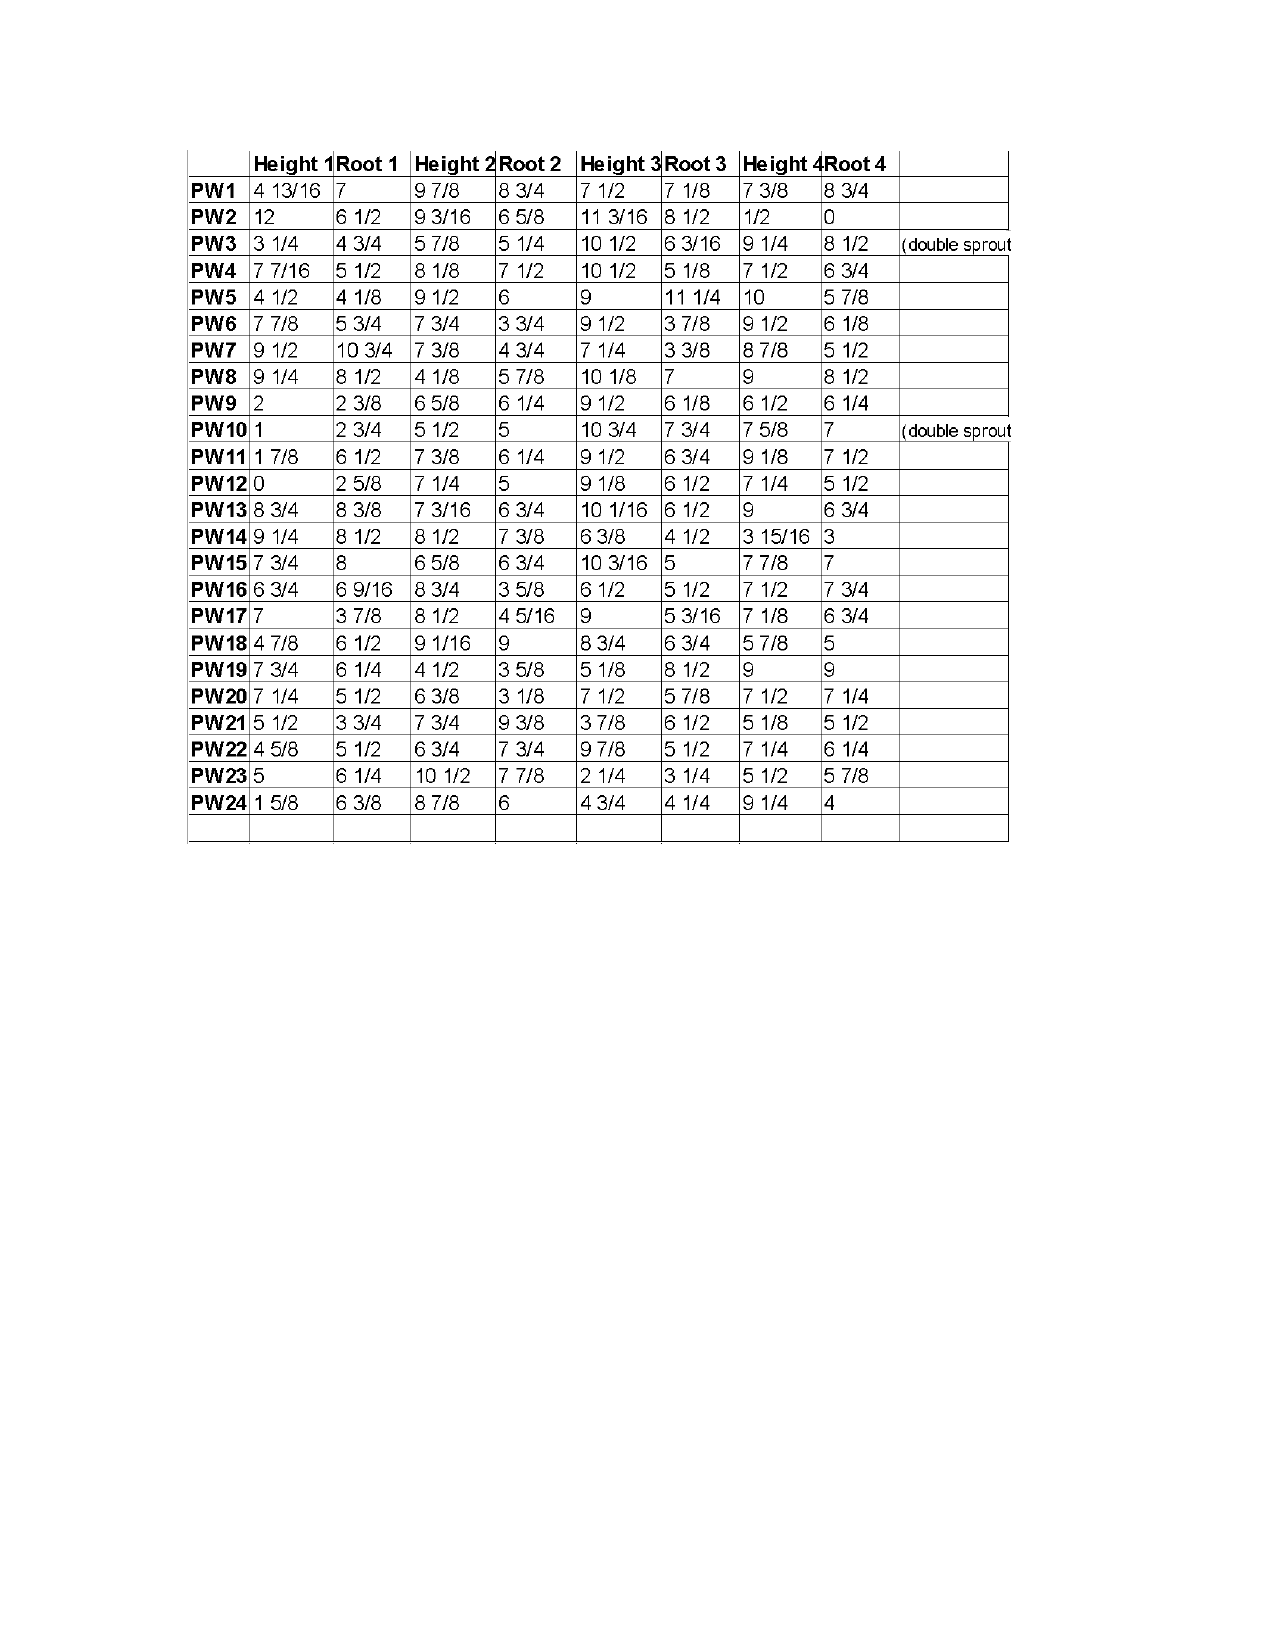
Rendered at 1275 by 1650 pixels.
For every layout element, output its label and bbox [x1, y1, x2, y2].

picture [187, 150, 1011, 844]
